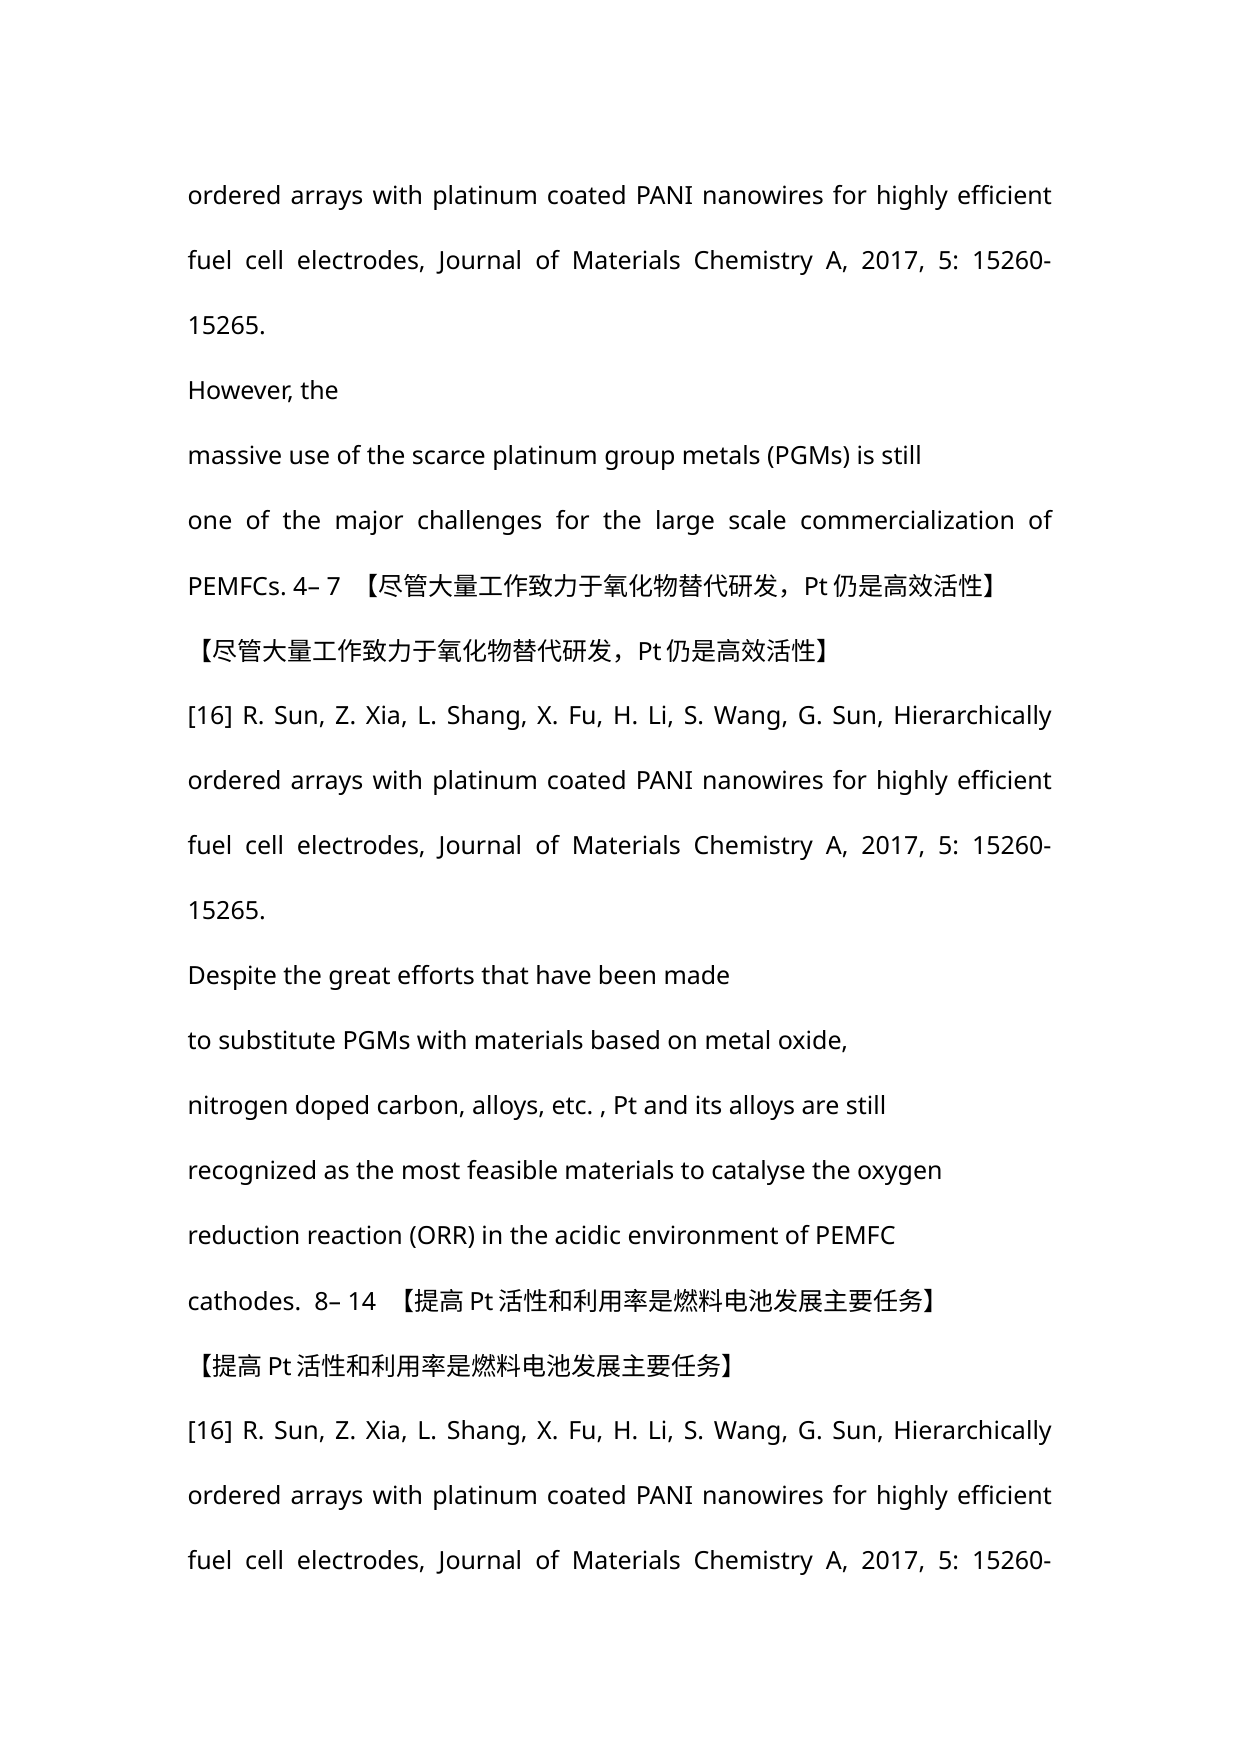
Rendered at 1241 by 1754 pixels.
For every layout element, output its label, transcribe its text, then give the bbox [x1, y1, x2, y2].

text Despite the great efforts that have been made to substitute PGMs with materials based on metal oxide, nitrogen doped carbon, alloys, etc. , Pt and its alloys are still recognized as the most feasible materials to catalyse the oxygen reduction reaction (ORR) in the acidic environment of PEMFC cathodes. 8– 14 【提高Pt活性和利用率是燃料电池发展主要任务】 [187, 942, 1053, 1332]
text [187, 162, 1053, 357]
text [187, 1397, 1053, 1592]
text However, the massive use of the scarce platinum group metals (PGMs) is still one of the major challenges for the large scale commercialization of PEMFCs. 4– 7 【尽管大量工作致力于氧化物替代研发，Pt仍是高效活性】 [187, 357, 1053, 617]
text 【尽管大量工作致力于氧化物替代研发，Pt仍是高效活性】 [187, 617, 1053, 682]
text 【提高Pt活性和利用率是燃料电池发展主要任务】 [187, 1332, 1053, 1397]
